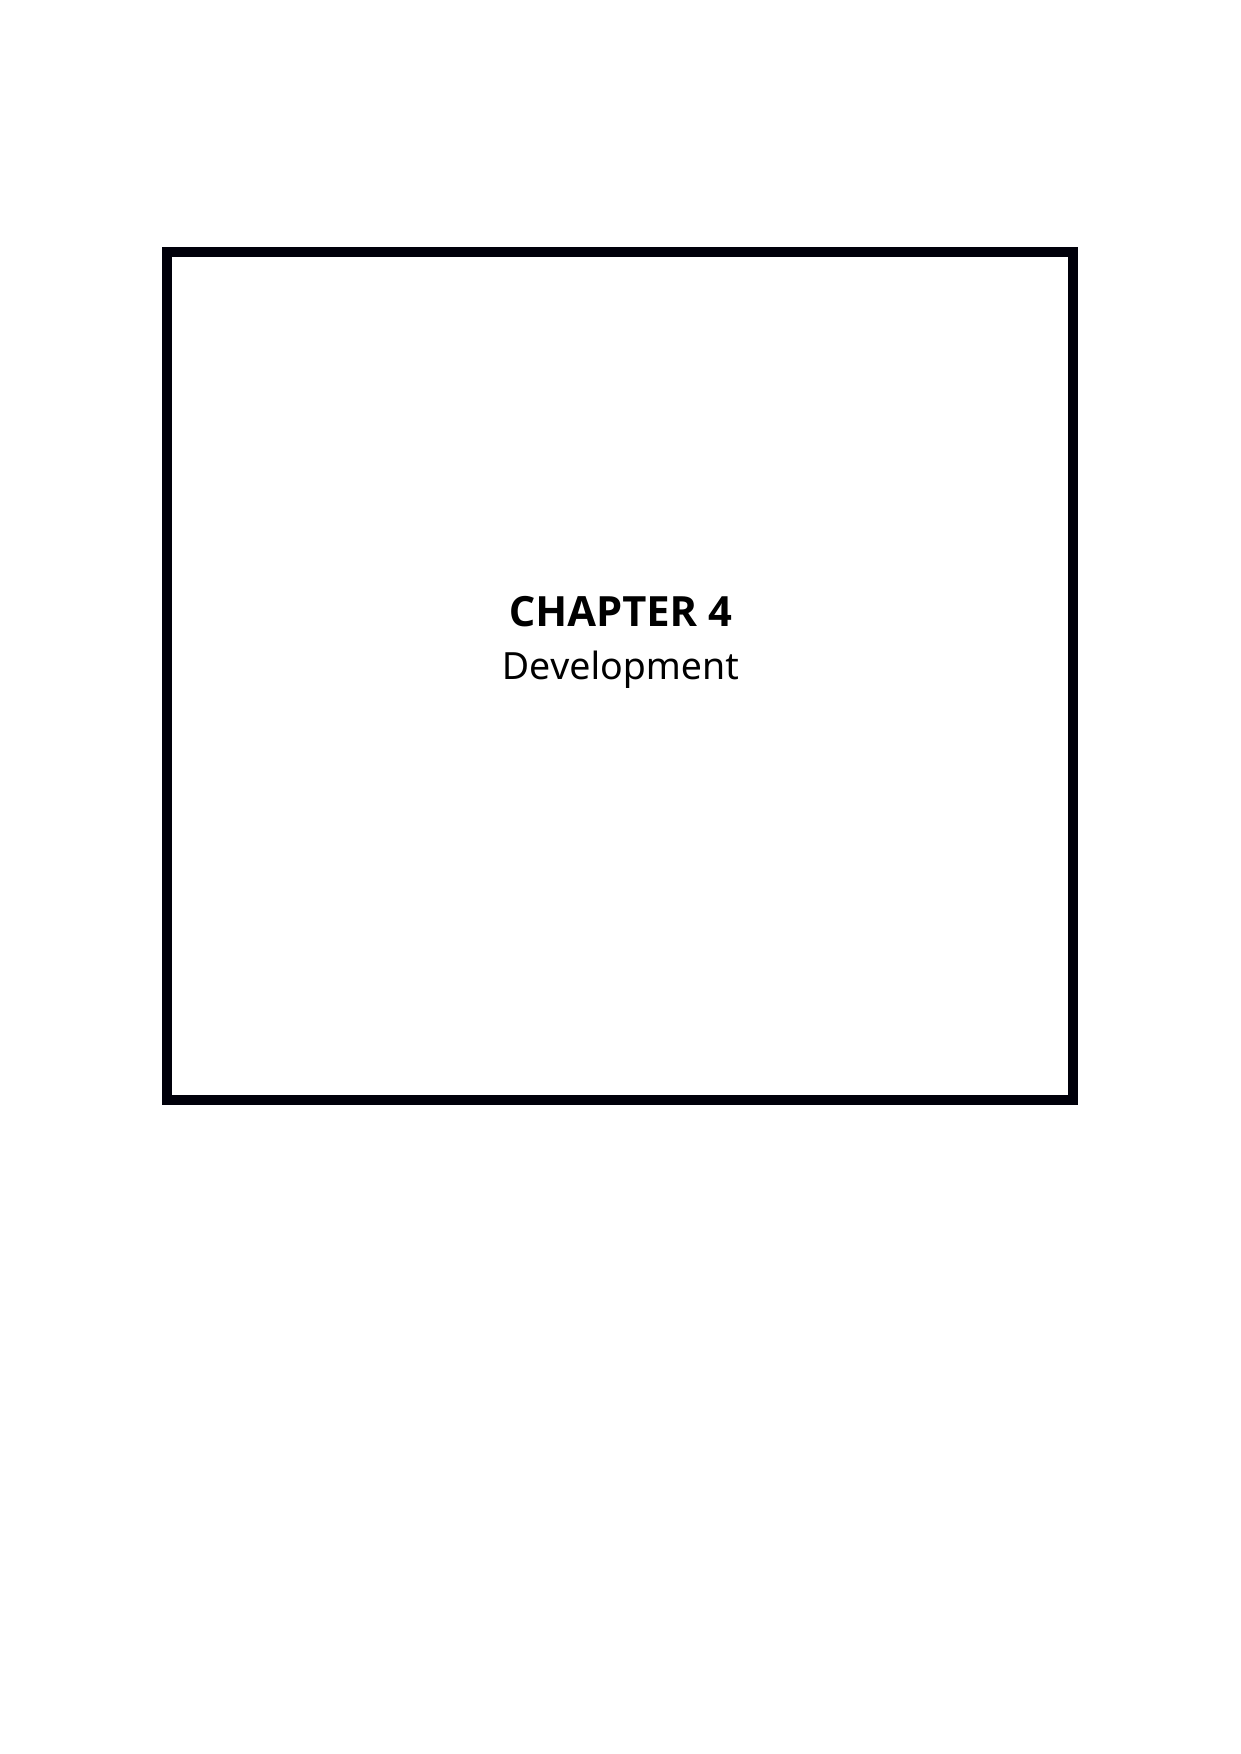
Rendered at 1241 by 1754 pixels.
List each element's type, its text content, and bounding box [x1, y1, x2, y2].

text CHAPTER 4 [180, 582, 1060, 639]
text Development [180, 639, 1060, 690]
